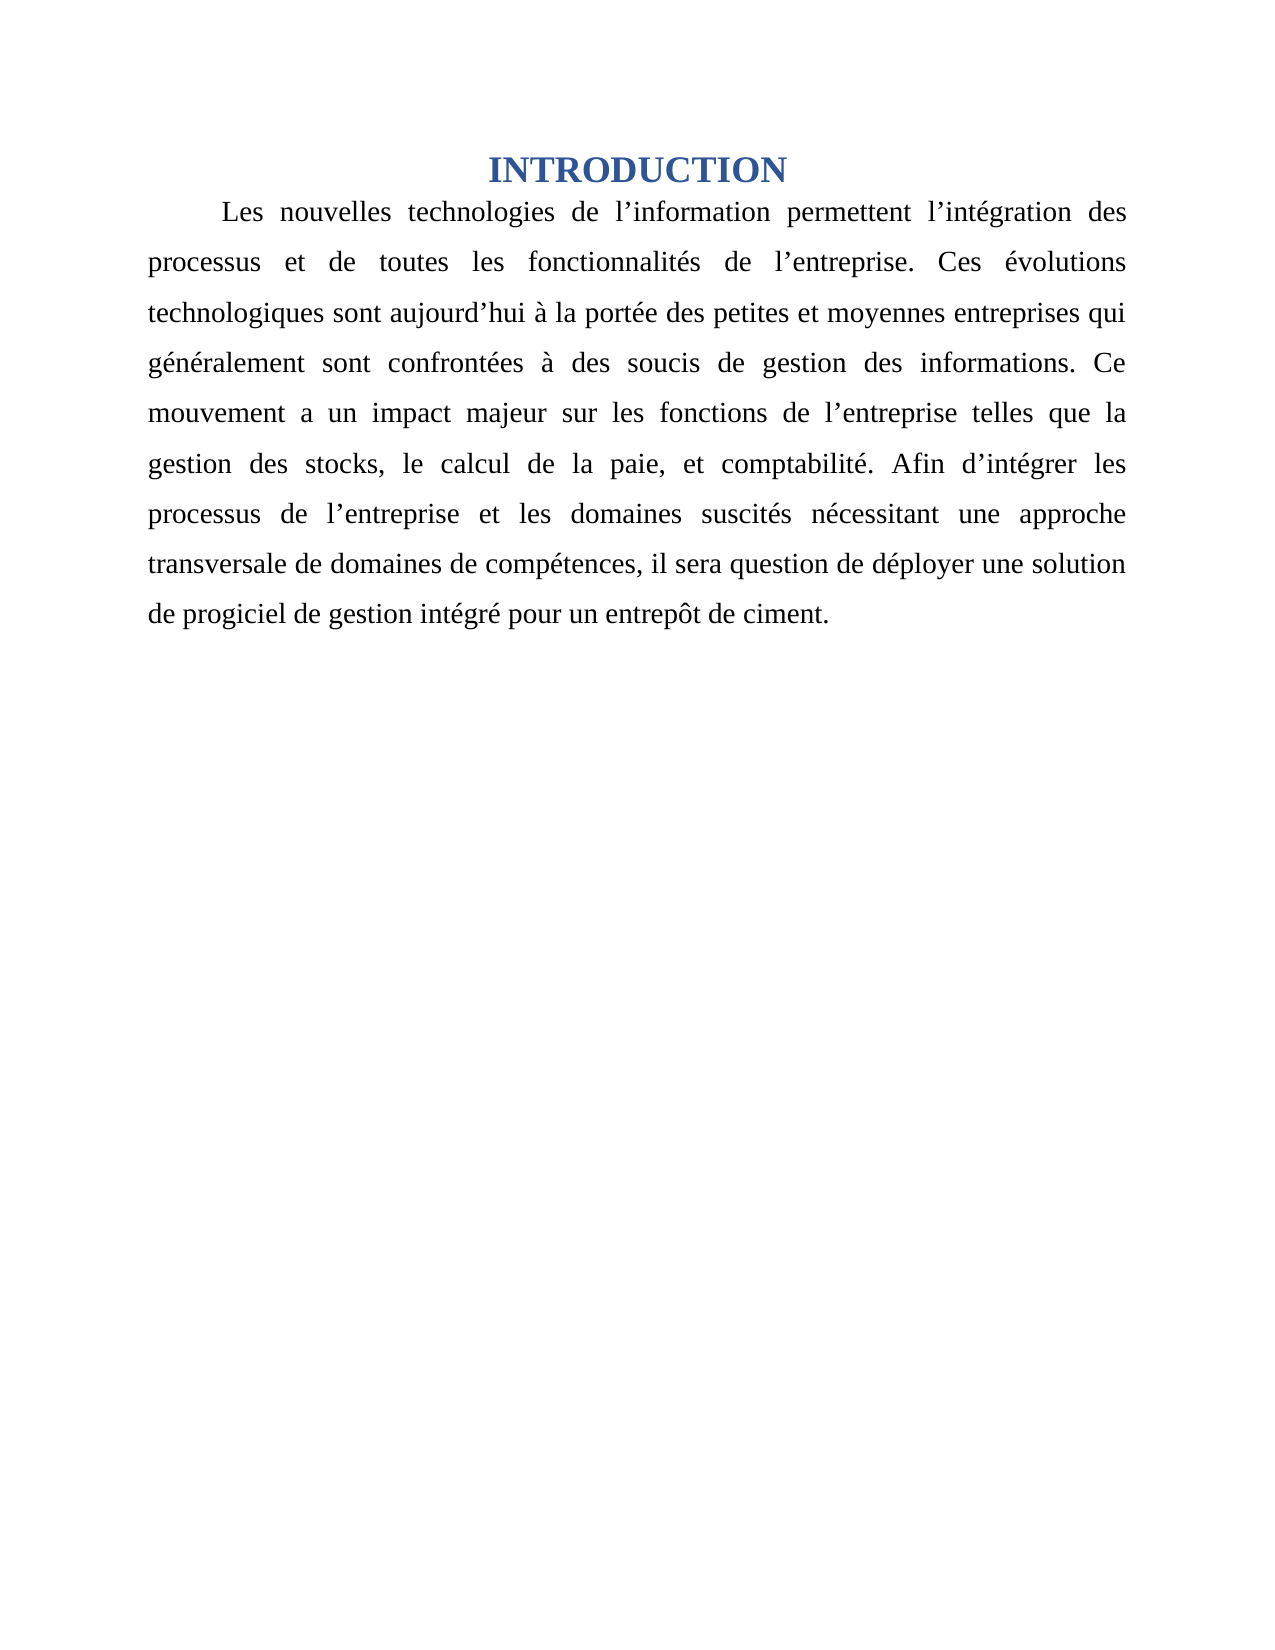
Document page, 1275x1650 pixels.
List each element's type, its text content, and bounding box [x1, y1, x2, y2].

text Les nouvelles technologies de l’information permettent l’intégration des processus et de toutes les fonctionnalités de l’entreprise. Ces évolutions technologiques sont aujourd’hui à la portée des petites et moyennes entreprises qui généralement sont confrontées à des soucis de gestion des informations. Ce mouvement a un impact majeur sur les fonctions de l’entreprise telles que la gestion des stocks, le calcul de la paie, et comptabilité. Afin d’intégrer les processus de l’entreprise et les domaines suscités nécessitant une approche transversale de domaines de compétences, il sera question de déployer une solution de progiciel de gestion intégré pour un entrepôt de ciment. [148, 194, 1127, 630]
subtitle INTRODUCTION [148, 148, 1127, 191]
